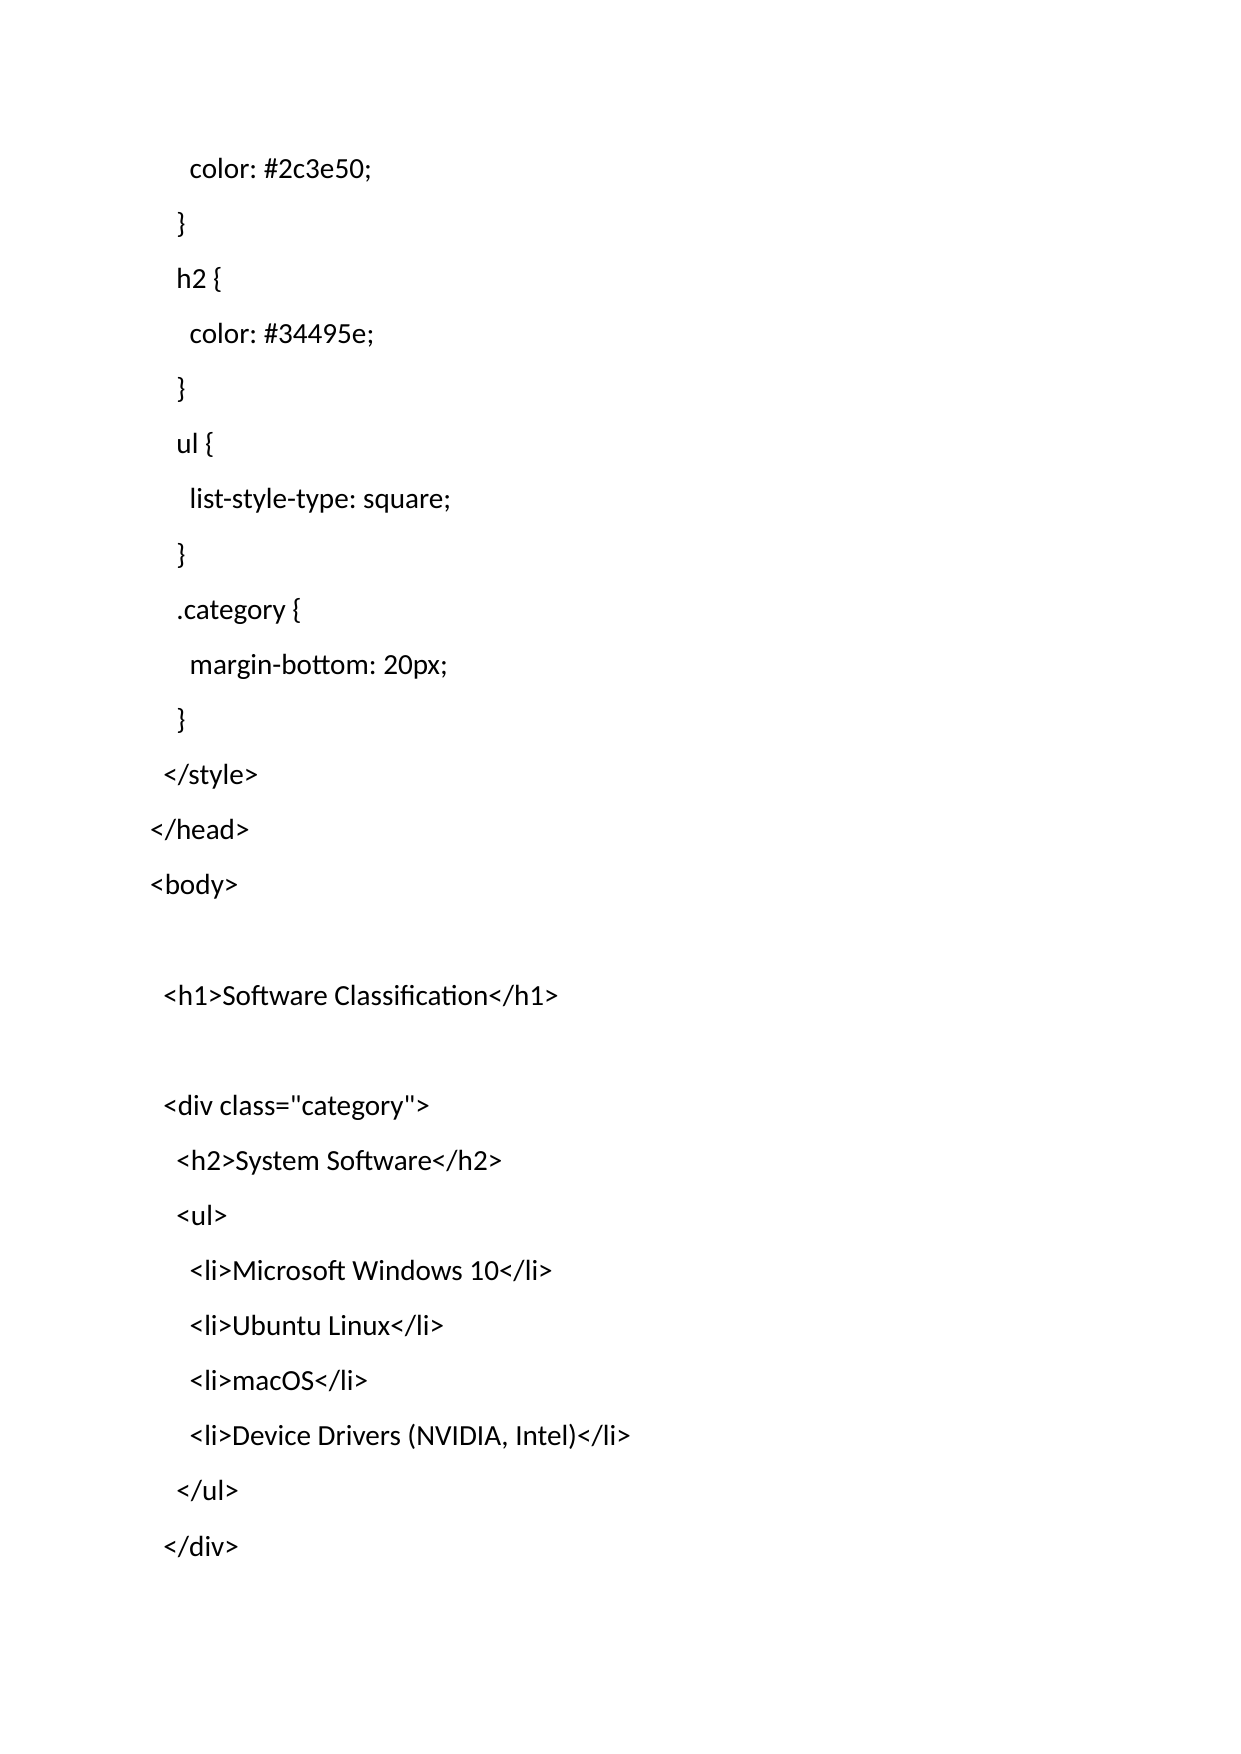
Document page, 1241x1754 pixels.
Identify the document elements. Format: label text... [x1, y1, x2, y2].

text </ul> [150, 1472, 1090, 1508]
text <li>Device Drivers (NVIDIA, Intel)</li> [150, 1417, 1090, 1453]
text ul { [150, 426, 1090, 461]
text <div class="category"> [150, 1087, 1090, 1122]
text <ul> [150, 1197, 1090, 1233]
text <h1>Software Classification</h1> [150, 977, 1090, 1012]
text </style> [150, 756, 1090, 792]
text <li>Microsoft Windows 10</li> [150, 1252, 1090, 1288]
text } [150, 205, 1090, 241]
text color: #34495e; [150, 315, 1090, 351]
text <h2>System Software</h2> [150, 1142, 1090, 1177]
text color: #2c3e50; [150, 150, 1090, 186]
text </head> [150, 811, 1090, 847]
text } [150, 701, 1090, 737]
text <body> [150, 866, 1090, 902]
text h2 { [150, 260, 1090, 296]
text </div> [150, 1528, 1090, 1563]
text } [150, 536, 1090, 571]
text <li>Ubuntu Linux</li> [150, 1307, 1090, 1343]
text margin-bottom: 20px; [150, 646, 1090, 682]
text list-style-type: square; [150, 481, 1090, 516]
text .category { [150, 591, 1090, 626]
text <li>macOS</li> [150, 1362, 1090, 1398]
text } [150, 370, 1090, 406]
